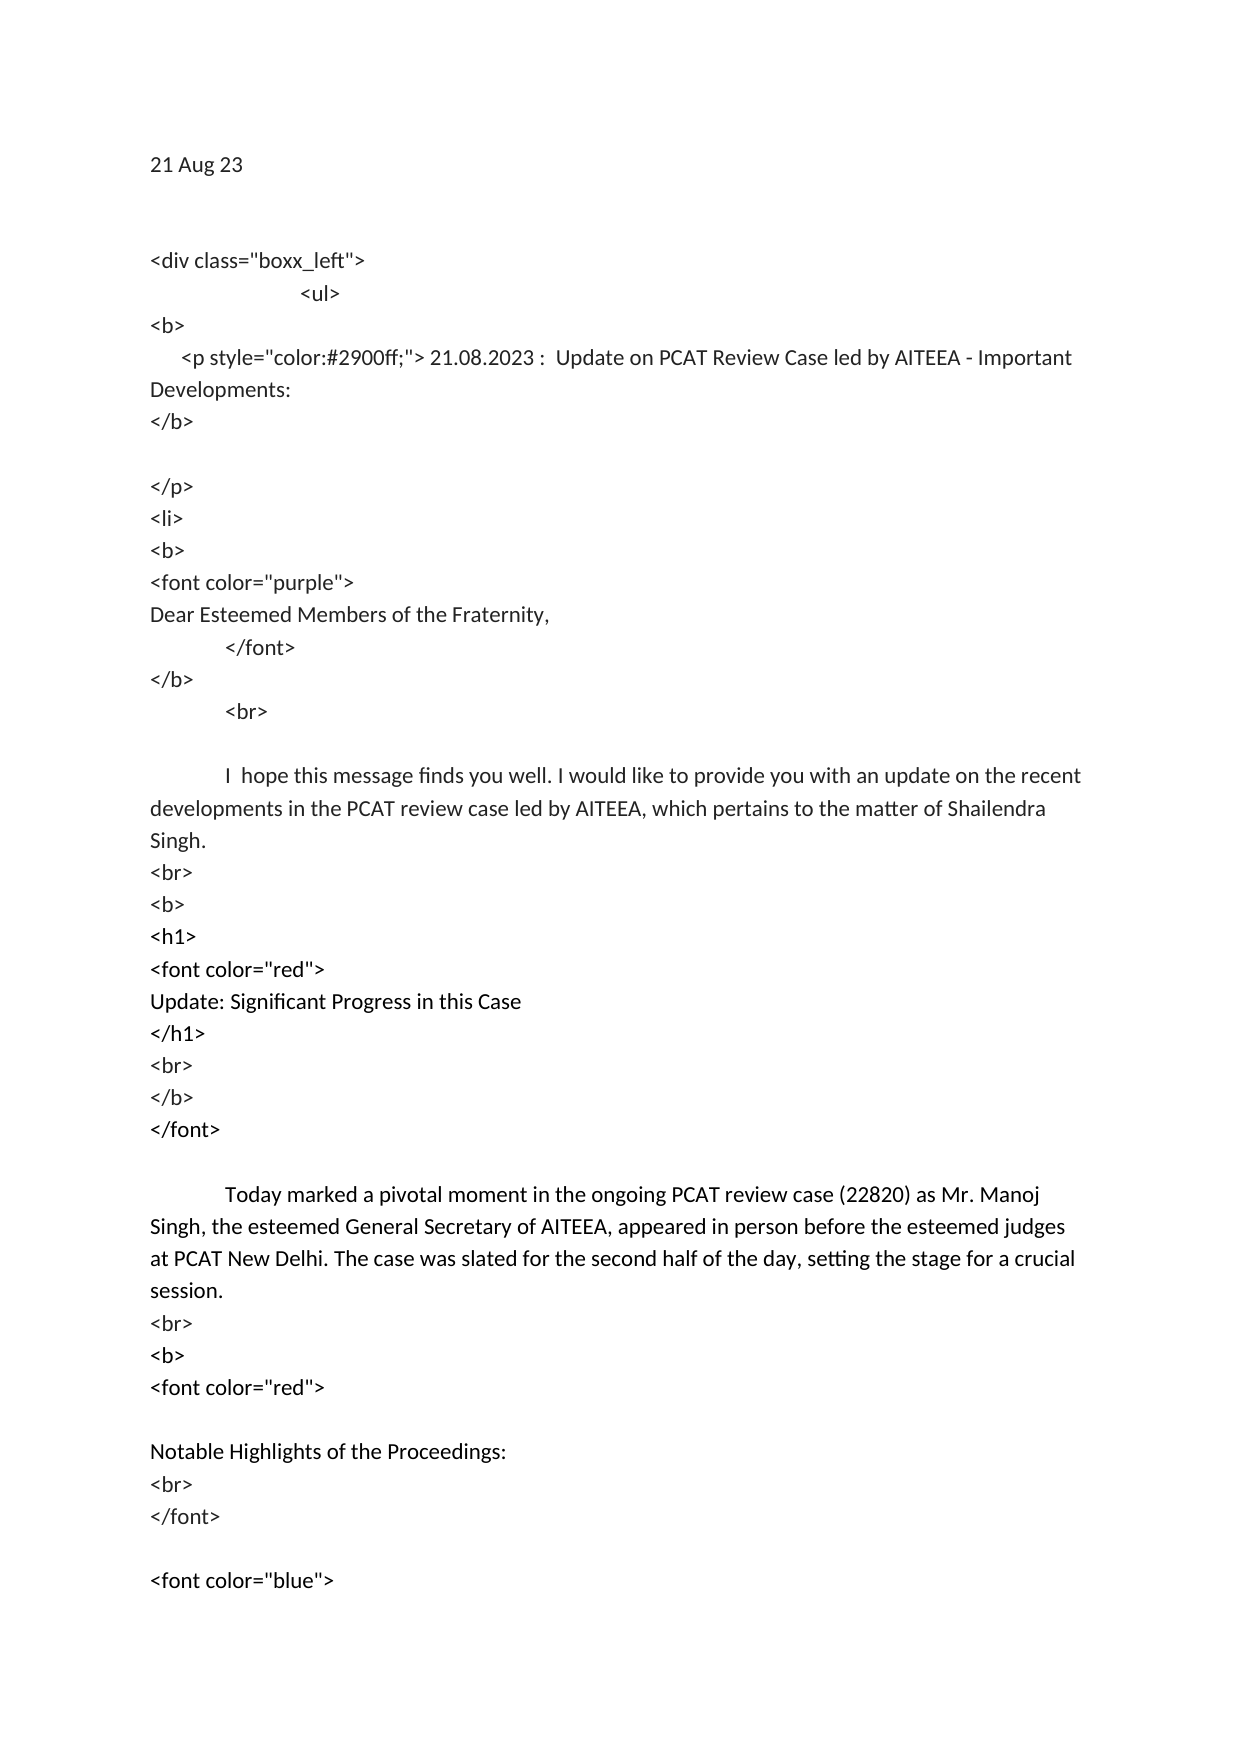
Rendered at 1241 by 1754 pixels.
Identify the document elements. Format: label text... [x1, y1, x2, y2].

text <b> [150, 536, 1090, 564]
text </font> [150, 633, 1090, 661]
text <b> [150, 890, 1090, 918]
text Dear Esteemed Members of the Fraternity, [150, 601, 1090, 629]
text </h1> [150, 1019, 1090, 1047]
text </font> [150, 1116, 1090, 1144]
text <br> [150, 1470, 1090, 1498]
text <br> [150, 1051, 1090, 1079]
text </p> [150, 472, 1090, 500]
text </b> [150, 407, 1090, 436]
text </b> [150, 665, 1090, 693]
text <p style="color:#2900ff;"> 21.08.2023 : Update on PCAT Review Case led by AITEEA - Important Developments: [150, 343, 1090, 403]
text <ul> [150, 279, 1090, 307]
text </b> [150, 1083, 1090, 1111]
text <font color="red"> [150, 955, 1090, 983]
text Update: Significant Progress in this Case [150, 987, 1090, 1015]
text <b> [150, 311, 1090, 339]
text <font color="blue"> [150, 1566, 1090, 1594]
text <br> [150, 1309, 1090, 1337]
text <div class="boxx_left"> [150, 247, 1090, 274]
text <li> [150, 504, 1090, 532]
text <h1> [150, 922, 1090, 951]
text 21 Aug 23 [150, 150, 1090, 178]
text <b> [150, 1341, 1090, 1369]
text I hope this message finds you well. I would like to provide you with an update on the recent developments in the PCAT review case led by AITEEA, which pertains to the matter of Shailendra Singh. [150, 762, 1090, 854]
text <br> [150, 858, 1090, 886]
text <br> [150, 697, 1090, 725]
text Notable Highlights of the Proceedings: [150, 1437, 1090, 1466]
text Today marked a pivotal moment in the ongoing PCAT review case (22820) as Mr. Manoj Singh, the esteemed General Secretary of AITEEA, appeared in person before the esteemed judges at PCAT New Delhi. The case was slated for the second half of the day, setting the stage for a crucial session. [150, 1180, 1090, 1304]
text <font color="red"> [150, 1373, 1090, 1401]
text <font color="purple"> [150, 568, 1090, 596]
text </font> [150, 1502, 1090, 1530]
